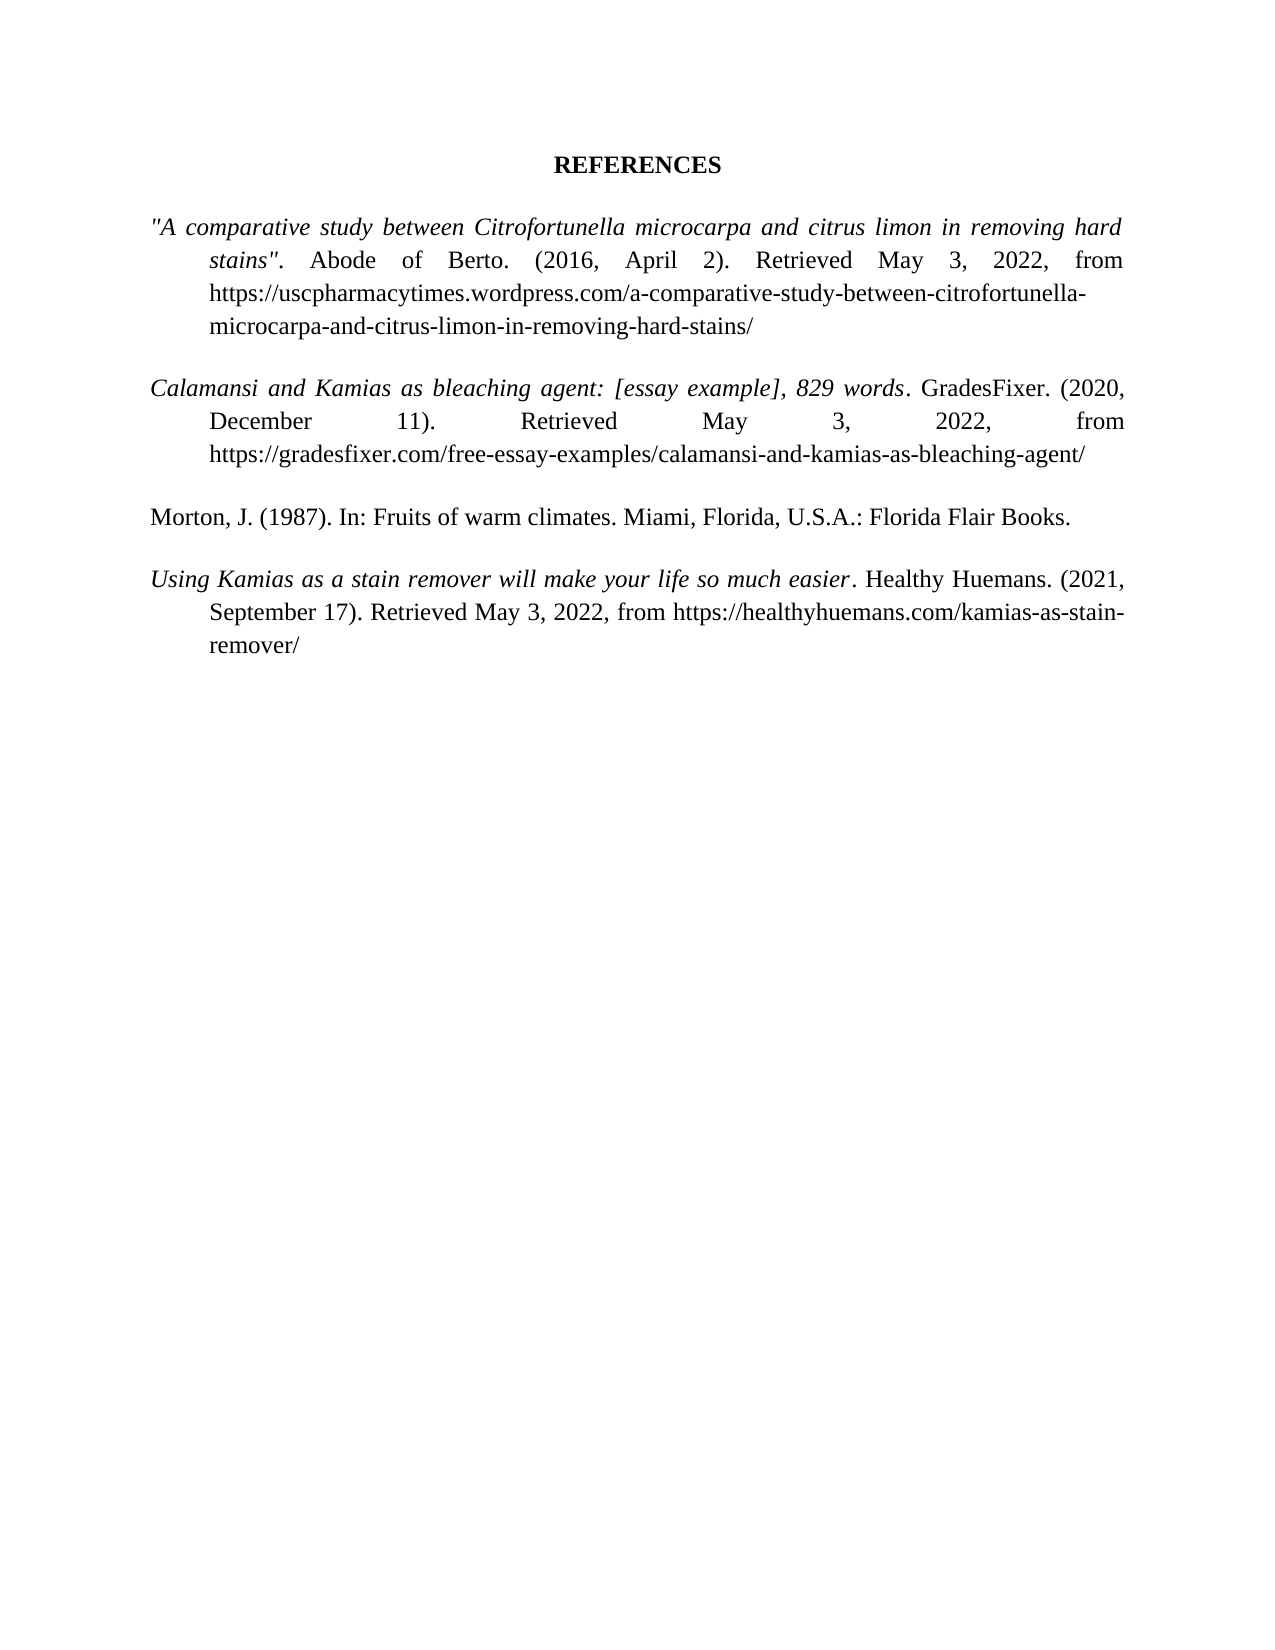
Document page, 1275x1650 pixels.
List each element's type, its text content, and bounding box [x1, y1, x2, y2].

text REFERENCES [150, 150, 1125, 179]
text Morton, J. (1987). In: Fruits of warm climates. Miami, Florida, U.S.A.: Florida Flair Books. [150, 502, 1125, 530]
text "A comparative study between Citrofortunella microcarpa and citrus limon in removing hard stains". Abode of Berto. (2016, April 2). Retrieved May 3, 2022, from https://uscpharmacytimes.wordpress.com/a-comparative-study-between-citrofortunella-microcarpa-and-citrus-limon-in-removing-hard-stains/ [150, 212, 1125, 340]
text Calamansi and Kamias as bleaching agent: [essay example], 829 words. GradesFixer. (2020, December 11). Retrieved May 3, 2022, from https://gradesfixer.com/free-essay-examples/calamansi-and-kamias-as-bleaching-agent/ [150, 373, 1125, 468]
text Using Kamias as a stain remover will make your life so much easier. Healthy Huemans. (2021, September 17). Retrieved May 3, 2022, from https://healthyhuemans.com/kamias-as-stain-remover/ [150, 564, 1125, 659]
